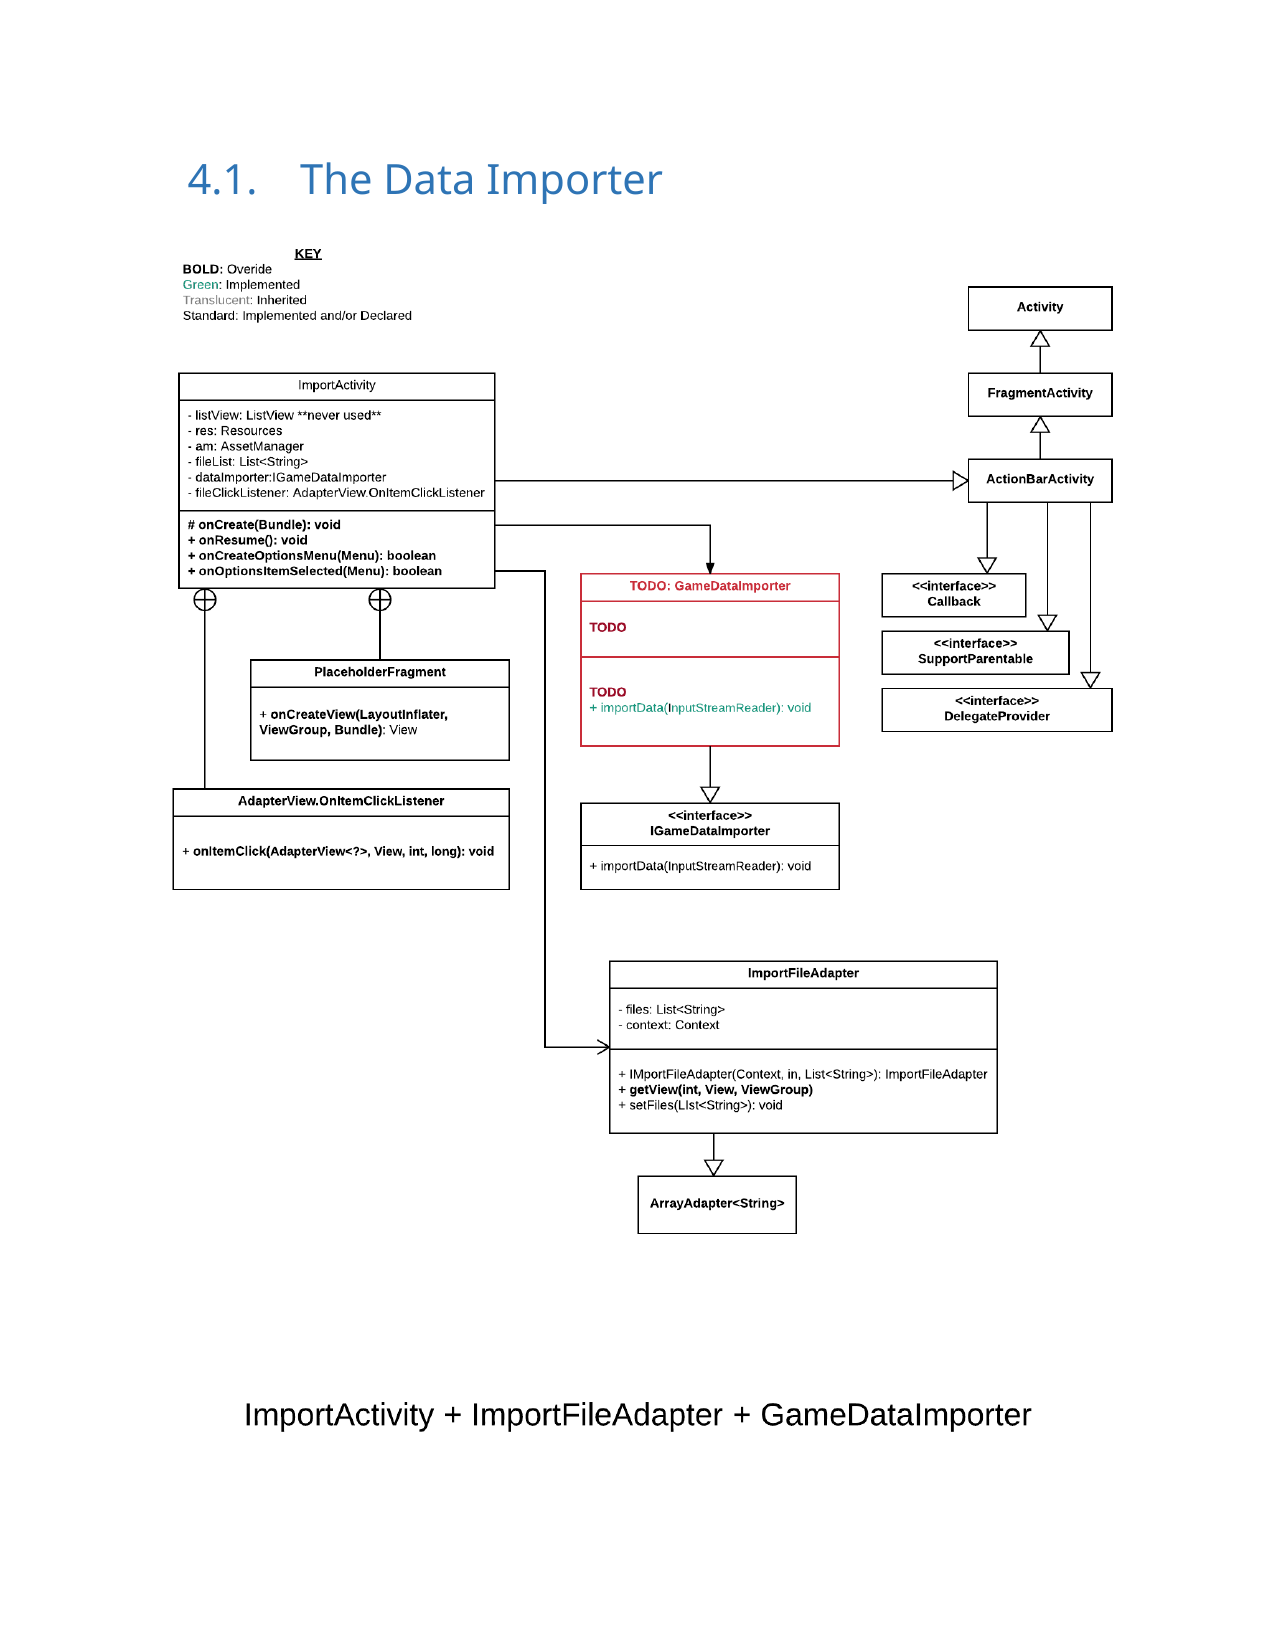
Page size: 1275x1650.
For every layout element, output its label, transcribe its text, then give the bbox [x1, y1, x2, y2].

picture [150, 215, 1125, 1477]
subtitle The Data Importer [187, 150, 1125, 207]
